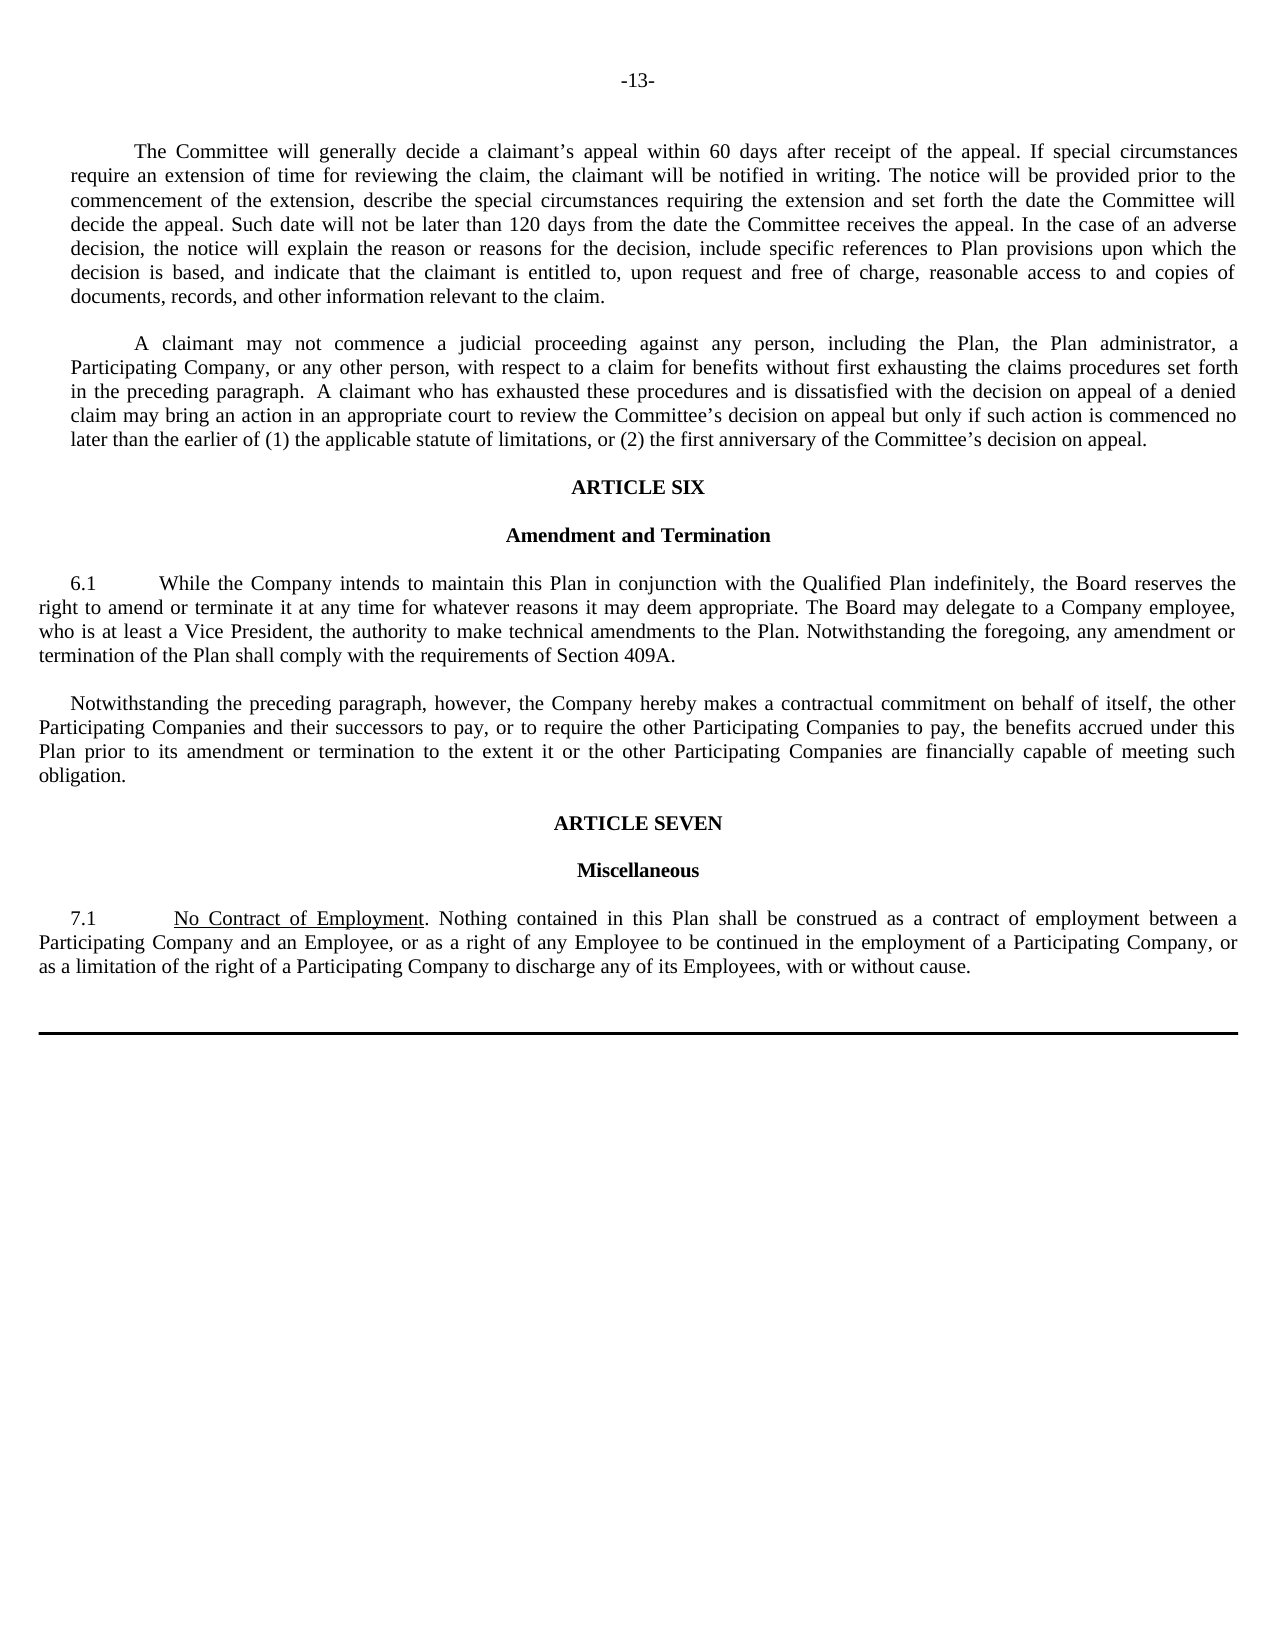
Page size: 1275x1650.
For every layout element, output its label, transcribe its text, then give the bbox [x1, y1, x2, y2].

subtitle ARTICLE SIX [439, 475, 838, 499]
text Notwithstanding the preceding paragraph, however, the Company hereby makes a contractual commitment on behalf of itself, the other Participating Companies and their successors to pay, or to require the other Participating Companies to pay, the benefits accrued under this Plan prior to its amendment or termination to the extent it or the other Participating Companies are financially capable of meeting such obligation. [38, 691, 1238, 787]
subtitle Amendment and Termination [439, 523, 838, 547]
list No Contract of Employment. Nothing contained in this Plan shall be construed as a contract of employment between a Participating Company and an Employee, or as a right of any Employee to be continued in the employment of a Participating Company, or as a limitation of the right of a Participating Company to discharge any of its Employees, with or without cause. [38, 906, 1238, 978]
text The Committee will generally decide a claimant’s appeal within 60 days after receipt of the appeal. If special circumstances require an extension of time for reviewing the claim, the claimant will be notified in writing. The notice will be provided prior to the commencement of the extension, describe the special circumstances requiring the extension and set forth the date the Committee will decide the appeal. Such date will not be later than 120 days from the date the Committee receives the appeal. In the case of an adverse decision, the notice will explain the reason or reasons for the decision, include specific references to Plan provisions upon which the decision is based, and indicate that the claimant is entitled to, upon request and free of charge, reasonable access to and copies of documents, records, and other information relevant to the claim. [70, 139, 1238, 308]
subtitle ARTICLE SEVEN [439, 810, 838, 834]
list While the Company intends to maintain this Plan in conjunction with the Qualified Plan indefinitely, the Board reserves the right to amend or terminate it at any time for whatever reasons it may deem appropriate. The Board may delegate to a Company employee, who is at least a Vice President, the authority to make technical amendments to the Plan. Notwithstanding the foregoing, any amendment or termination of the Plan shall comply with the requirements of Section 409A. [38, 571, 1238, 667]
text A claimant may not commence a judicial proceeding against any person, including the Plan, the Plan administrator, a Participating Company, or any other person, with respect to a claim for benefits without first exhausting the claims procedures set forth in the preceding paragraph. A claimant who has exhausted these procedures and is dissatisfied with the decision on appeal of a denied claim may bring an action in an appropriate court to review the Committee’s decision on appeal but only if such action is commenced no later than the earlier of (1) the applicable statute of limitations, or (2) the first anniversary of the Committee’s decision on appeal. [70, 331, 1238, 451]
subtitle Miscellaneous [439, 858, 838, 882]
